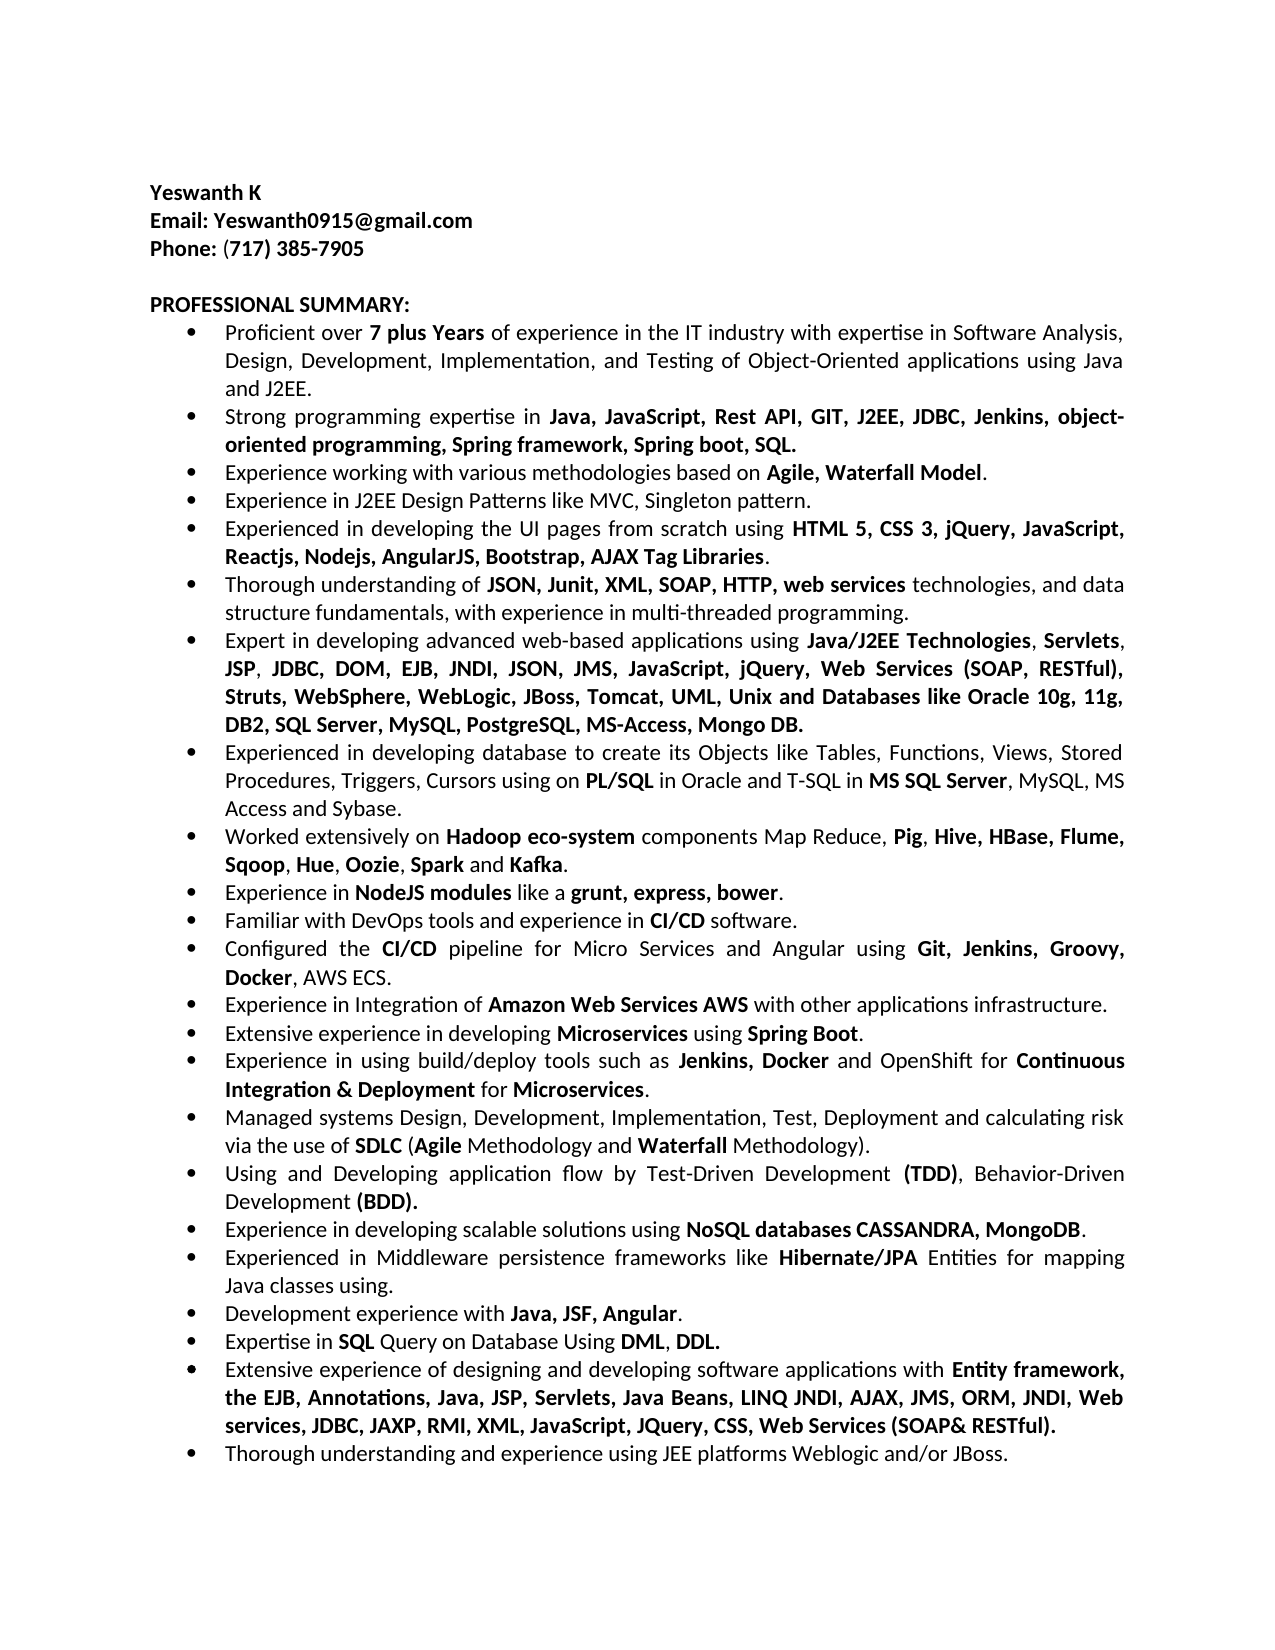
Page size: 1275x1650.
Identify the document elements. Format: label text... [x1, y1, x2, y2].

list Expertise in SQL Query on Database Using DML, DDL. [187, 1327, 1125, 1355]
list Experience in using build/deploy tools such as Jenkins, Docker and OpenShift for Continuous Integration & Deployment for Microservices. [187, 1047, 1125, 1103]
list Experience in developing scalable solutions using NoSQL databases CASSANDRA, MongoDB. [187, 1215, 1125, 1243]
list Experience in NodeJS modules like a grunt, express, bower. [187, 878, 1125, 907]
list Expert in developing advanced web-based applications using Java/J2EE Technologies, Servlets, JSP, JDBC, DOM, EJB, JNDI, JSON, JMS, JavaScript, jQuery, Web Services (SOAP, RESTful), Struts, WebSphere, WebLogic, JBoss, Tomcat, UML, Unix and Databases like Oracle 10g, 11g, DB2, SQL Server, MySQL, PostgreSQL, MS-Access, Mongo DB. [187, 626, 1125, 738]
list Extensive experience in developing Microservices using Spring Boot. [187, 1019, 1125, 1047]
text PROFESSIONAL SUMMARY: [150, 290, 1125, 318]
text Phone: (717) 385-7905 [150, 234, 1125, 262]
list Thorough understanding of JSON, Junit, XML, SOAP, HTTP, web services technologies, and data structure fundamentals, with experience in multi-threaded programming. [187, 570, 1125, 626]
list Experience working with various methodologies based on Agile, Waterfall Model. [187, 458, 1125, 486]
list Development experience with Java, JSF, Angular. [187, 1299, 1125, 1327]
list Proficient over 7 plus Years of experience in the IT industry with expertise in Software Analysis, Design, Development, Implementation, and Testing of Object-Oriented applications using Java and J2EE. [187, 318, 1125, 402]
list Worked extensively on Hadoop eco-system components Map Reduce, Pig, Hive, HBase, Flume, Sqoop, Hue, Oozie, Spark and Kafka. [187, 822, 1125, 878]
list Configured the CI/CD pipeline for Micro Services and Angular using Git, Jenkins, Groovy, Docker, AWS ECS. [187, 934, 1125, 991]
list Experience in Integration of Amazon Web Services AWS with other applications infrastructure. [187, 991, 1125, 1019]
list Experienced in developing database to create its Objects like Tables, Functions, Views, Stored Procedures, Triggers, Cursors using on PL/SQL in Oracle and T-SQL in MS SQL Server, MySQL, MS Access and Sybase. [187, 738, 1125, 822]
text Email: Yeswanth0915@gmail.com [150, 206, 1125, 234]
text Yeswanth K [150, 178, 1125, 206]
list Experienced in developing the UI pages from scratch using HTML 5, CSS 3, jQuery, JavaScript, Reactjs, Nodejs, AngularJS, Bootstrap, AJAX Tag Libraries. [187, 514, 1125, 570]
list Strong programming expertise in Java, JavaScript, Rest API, GIT, J2EE, JDBC, Jenkins, object-oriented programming, Spring framework, Spring boot, SQL. [187, 402, 1125, 458]
list Experience in J2EE Design Patterns like MVC, Singleton pattern. [187, 486, 1125, 514]
list Thorough understanding and experience using JEE platforms Weblogic and/or JBoss. [187, 1439, 1125, 1467]
list Extensive experience of designing and developing software applications with Entity framework, the EJB, Annotations, Java, JSP, Servlets, Java Beans, LINQ JNDI, AJAX, JMS, ORM, JNDI, Web services, JDBC, JAXP, RMI, XML, JavaScript, JQuery, CSS, Web Services (SOAP& RESTful). [187, 1355, 1125, 1439]
list Using and Developing application flow by Test-Driven Development (TDD), Behavior-Driven Development (BDD). [187, 1159, 1125, 1215]
list Experienced in Middleware persistence frameworks like Hibernate/JPA Entities for mapping Java classes using. [187, 1243, 1125, 1299]
list Managed systems Design, Development, Implementation, Test, Deployment and calculating risk via the use of SDLC (Agile Methodology and Waterfall Methodology). [187, 1103, 1125, 1159]
list Familiar with DevOps tools and experience in CI/CD software. [187, 907, 1125, 934]
